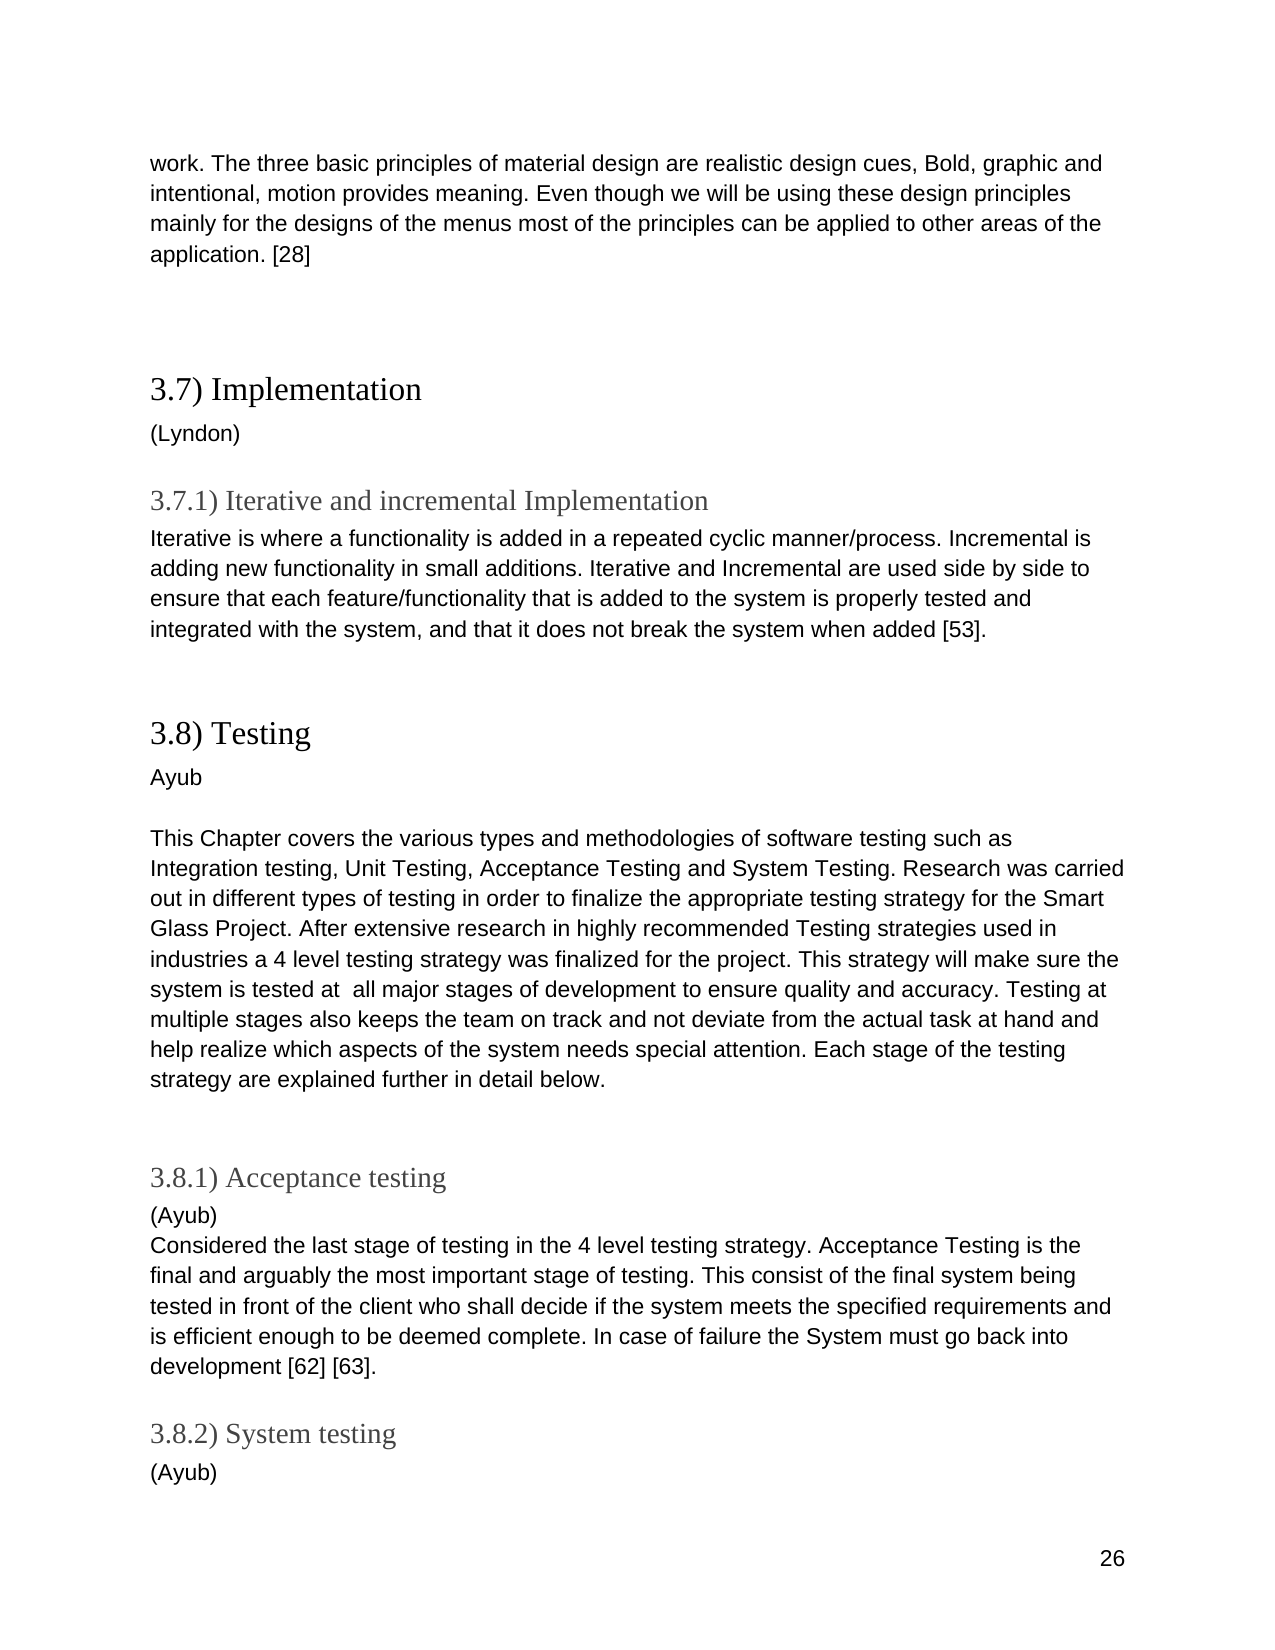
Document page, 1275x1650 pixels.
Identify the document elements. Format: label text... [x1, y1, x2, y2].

subtitle 3.7) Implementation [150, 369, 1125, 407]
text Considered the last stage of testing in the 4 level testing strategy. Acceptance Testing is the final and arguably the most important stage of testing. This consist of the final system being tested in front of the client who shall decide if the system meets the specified requirements and is efficient enough to be deemed complete. In case of failure the System must go back into development [62] [63]. [150, 1232, 1125, 1379]
text (Ayub) [150, 1458, 1125, 1485]
text (Ayub) [150, 1202, 1125, 1228]
text Ayub [150, 764, 1125, 791]
subtitle 3.8.2) System testing [150, 1417, 1125, 1450]
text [150, 150, 1125, 267]
text This Chapter covers the various types and methodologies of software testing such as [150, 825, 1125, 851]
text Integration testing, Unit Testing, Acceptance Testing and System Testing. Research was carried out in different types of testing in order to finalize the appropriate testing strategy for the Smart Glass Project. After extensive research in highly recommended Testing strategies used in industries a 4 level testing strategy was finalized for the project. This strategy will make sure the system is tested at all major stages of development to ensure quality and accuracy. Testing at multiple stages also keeps the team on track and not deviate from the actual task at hand and help realize which aspects of the system needs special attention. Each stage of the testing strategy are explained further in detail below. [150, 855, 1125, 1093]
subtitle 3.8.1) Acceptance testing [150, 1160, 1125, 1194]
text (Lyndon) [150, 419, 1125, 446]
subtitle 3.8) Testing [150, 713, 1125, 752]
text Iterative is where a functionality is added in a repeated cyclic manner/process. Incremental is adding new functionality in small additions. Iterative and Incremental are used side by side to ensure that each feature/functionality that is added to the system is properly tested and integrated with the system, and that it does not break the system when added [53]. [150, 525, 1125, 642]
subtitle 3.7.1) Iterative and incremental Implementation [150, 483, 1125, 517]
